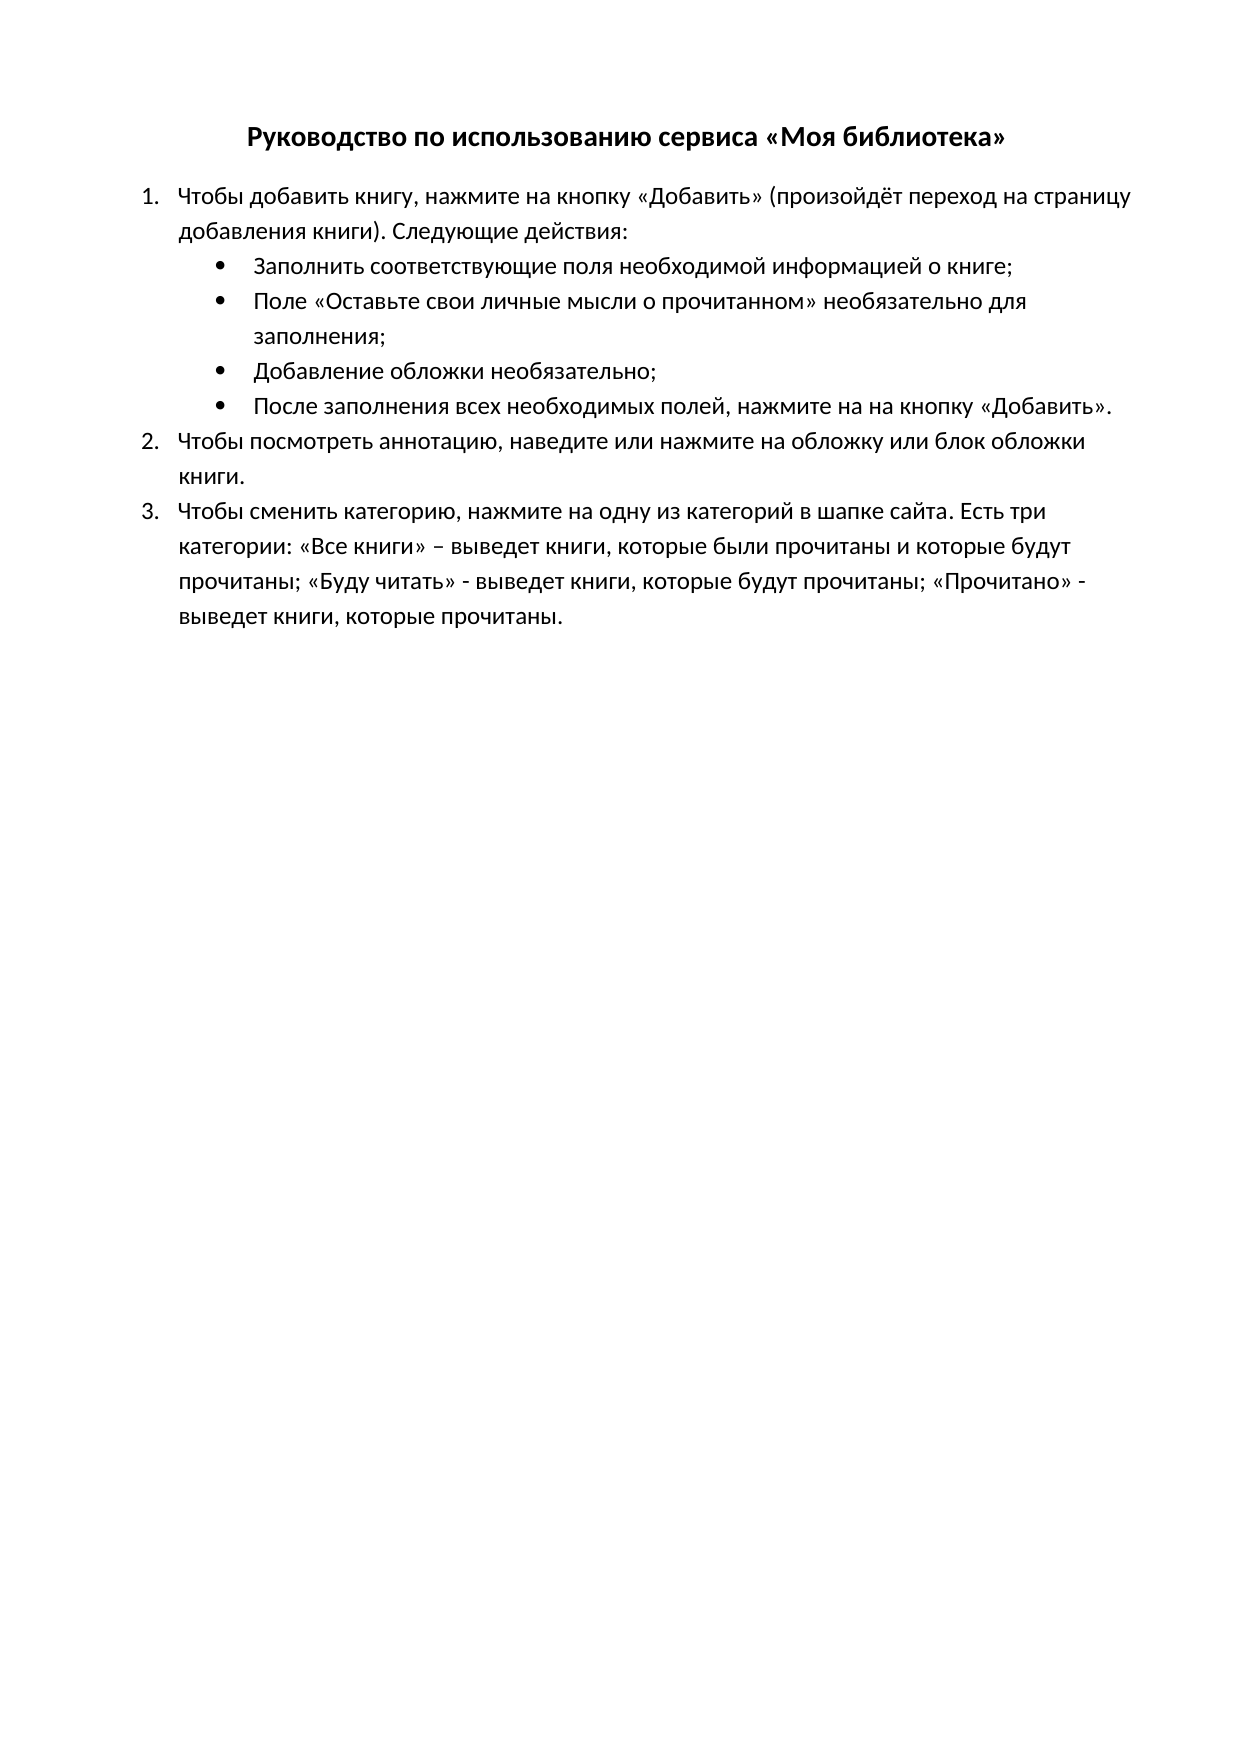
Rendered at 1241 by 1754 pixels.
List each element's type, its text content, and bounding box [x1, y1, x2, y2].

list Поле «Оставьте свои личные мысли о прочитанном» необязательно для заполнения; [216, 285, 1152, 350]
list После заполнения всех необходимых полей, нажмите на на кнопку «Добавить». [216, 390, 1152, 420]
list Чтобы сменить категорию, нажмите на одну из категорий в шапке сайта. Есть три категории: «Все книги» – выведет книги, которые были прочитаны и которые будут прочитаны; «Буду читать» - выведет книги, которые будут прочитаны; «Прочитано» - выведет книги, которые прочитаны. [141, 495, 1152, 630]
list Заполнить соответствующие поля необходимой информацией о книге; [216, 250, 1152, 280]
list Чтобы посмотреть аннотацию, наведите или нажмите на обложку или блок обложки книги. [141, 425, 1152, 490]
text Руководство по использованию сервиса «Моя библиотека» [103, 118, 1152, 154]
list Добавление обложки необязательно; [216, 355, 1152, 385]
list Чтобы добавить книгу, нажмите на кнопку «Добавить» (произойдёт переход на страницу добавления книги). Следующие действия: [141, 180, 1152, 245]
